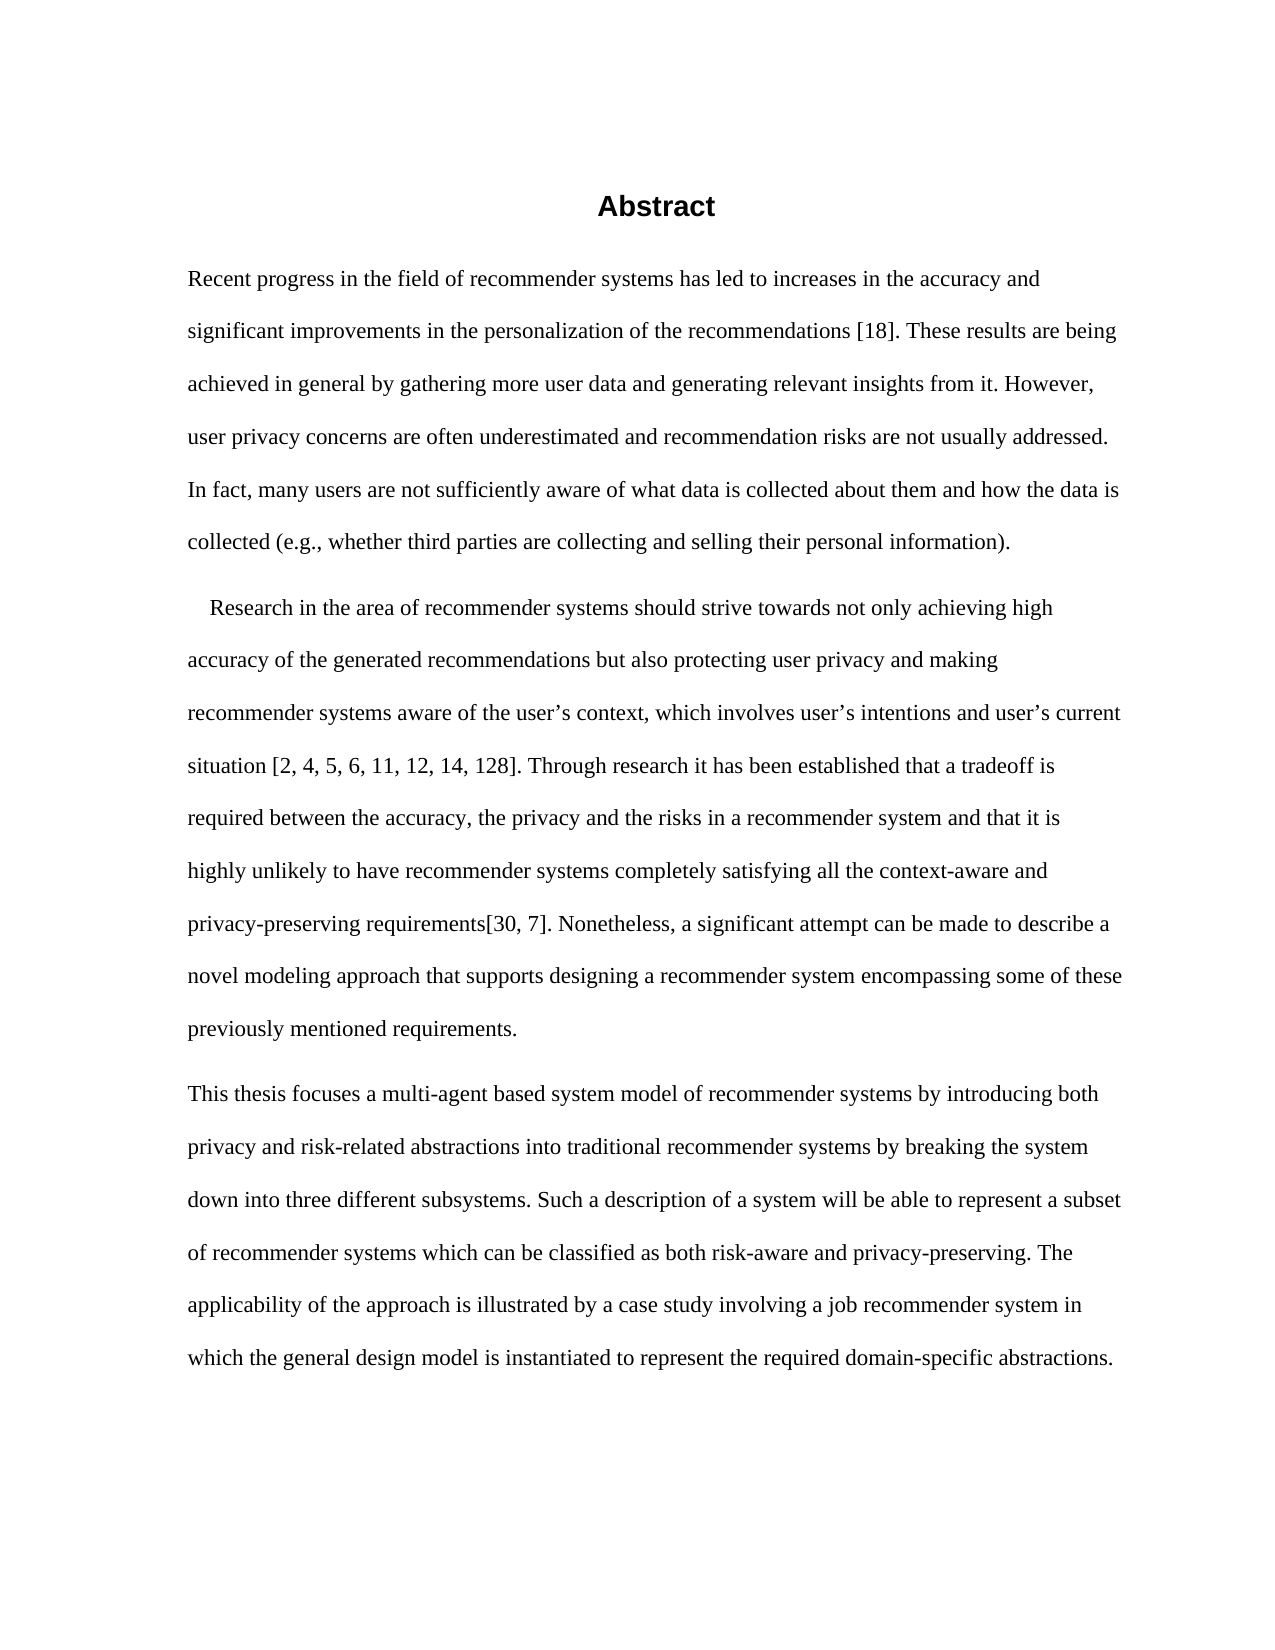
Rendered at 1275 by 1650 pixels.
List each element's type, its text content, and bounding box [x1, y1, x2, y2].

text This thesis focuses a multi-agent based system model of recommender systems by introducing both privacy and risk-related abstractions into traditional recommender systems by breaking the system down into three different subsystems. Such a description of a system will be able to represent a subset of recommender systems which can be classified as both risk-aware and privacy-preserving. The applicability of the approach is illustrated by a case study involving a job recommender system in which the general design model is instantiated to represent the required domain-specific abstractions. [187, 1080, 1125, 1370]
text Recent progress in the field of recommender systems has led to increases in the accuracy and significant improvements in the personalization of the recommendations [18]. These results are being achieved in general by gathering more user data and generating relevant insights from it. However, user privacy concerns are often underestimated and recommendation risks are not usually addressed. In fact, many users are not sufficiently aware of what data is collected about them and how the data is collected (e.g., whether third parties are collecting and selling their personal information). [187, 265, 1125, 555]
text Research in the area of recommender systems should strive towards not only achieving high accuracy of the generated recommendations but also protecting user privacy and making recommender systems aware of the user’s context, which involves user’s intentions and user’s current situation [2, 4, 5, 6, 11, 12, 14, 128]. Through research it has been established that a tradeoff is required between the accuracy, the privacy and the risks in a recommender system and that it is highly unlikely to have recommender systems completely satisfying all the context-aware and privacy-preserving requirements[30, 7]. Nonetheless, a significant attempt can be made to describe a novel modeling approach that supports designing a recommender system encompassing some of these previously mentioned requirements. [187, 593, 1125, 1042]
text Abstract [187, 189, 1125, 223]
